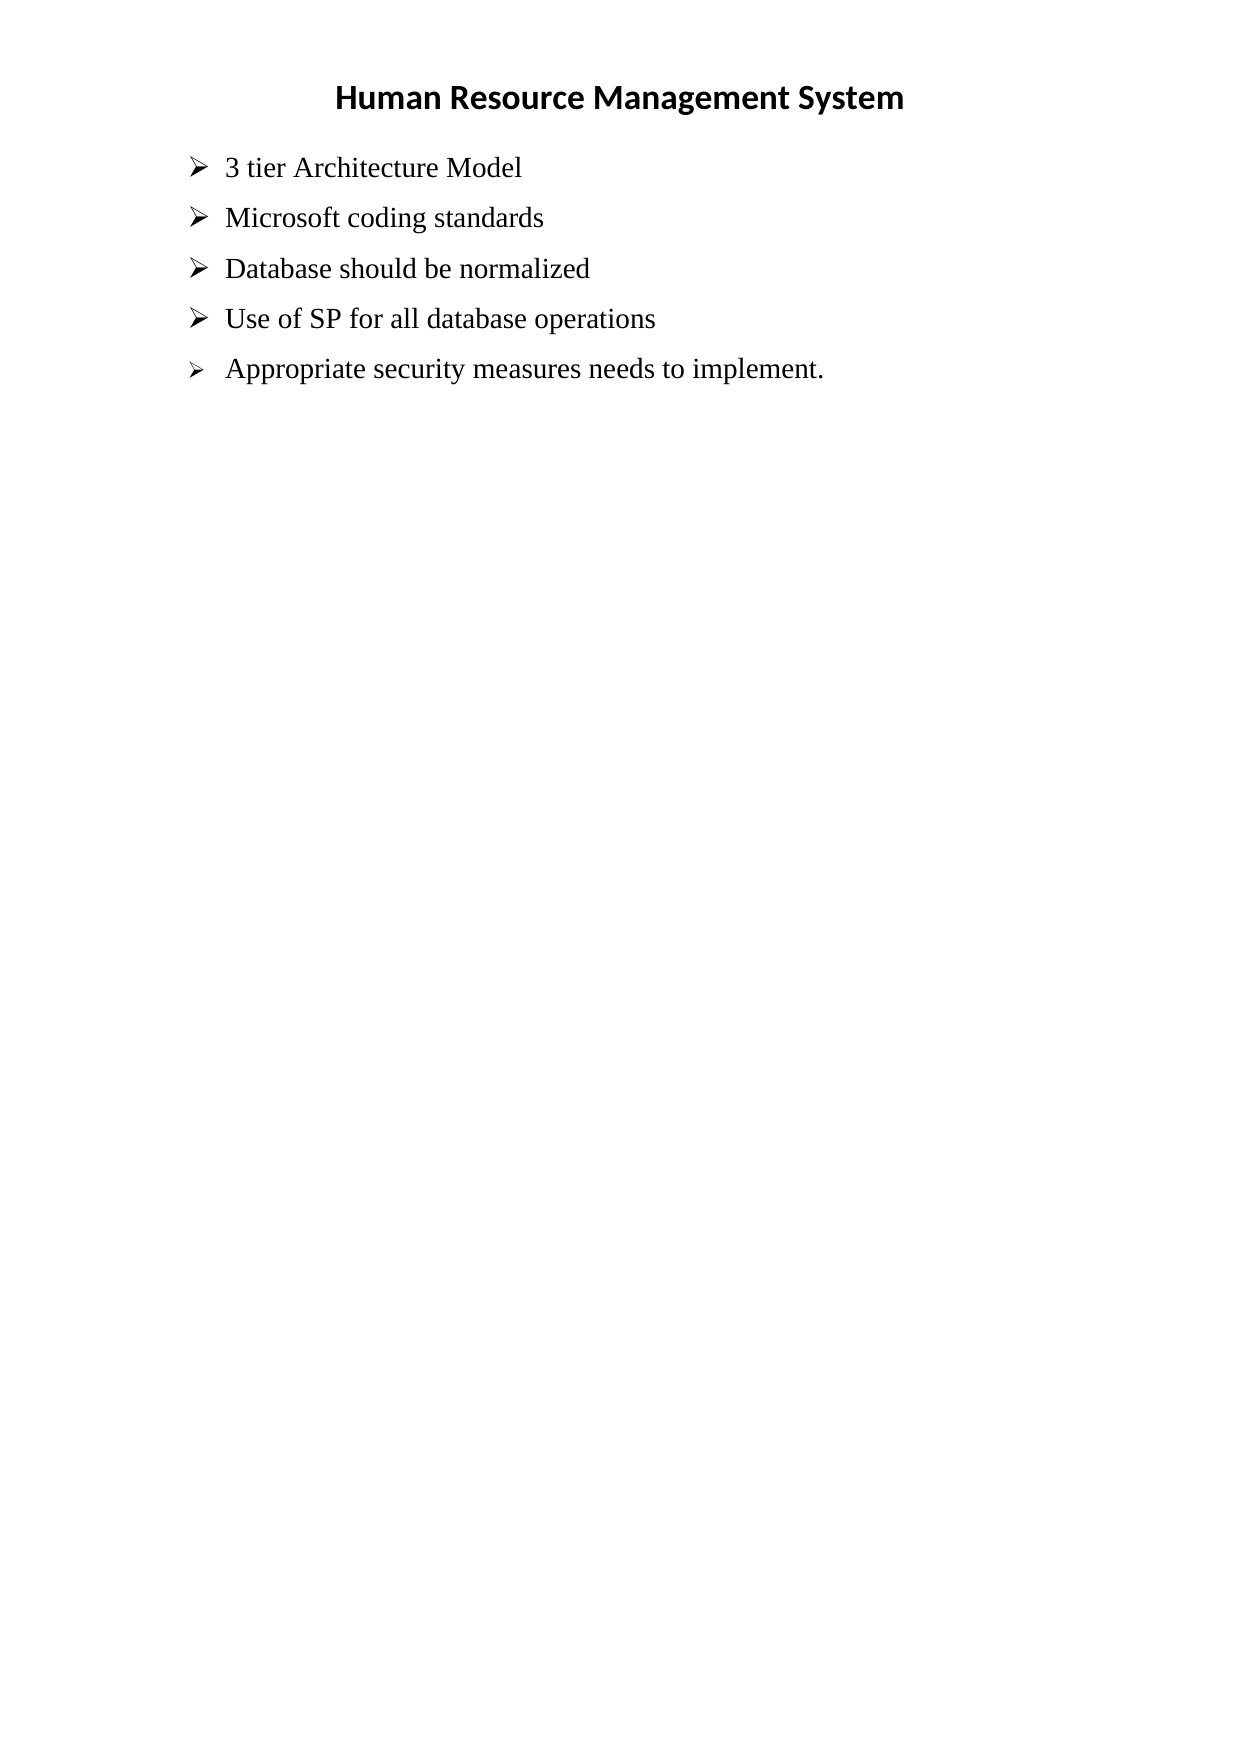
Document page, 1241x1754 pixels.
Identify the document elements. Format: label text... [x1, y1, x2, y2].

list Use of SP for all database operations [187, 301, 1090, 335]
list 3 tier Architecture Model [187, 150, 1090, 184]
list Microsoft coding standards [187, 200, 1090, 234]
list Appropriate security measures needs to implement. [187, 352, 1090, 385]
list Database should be normalized [187, 251, 1090, 284]
